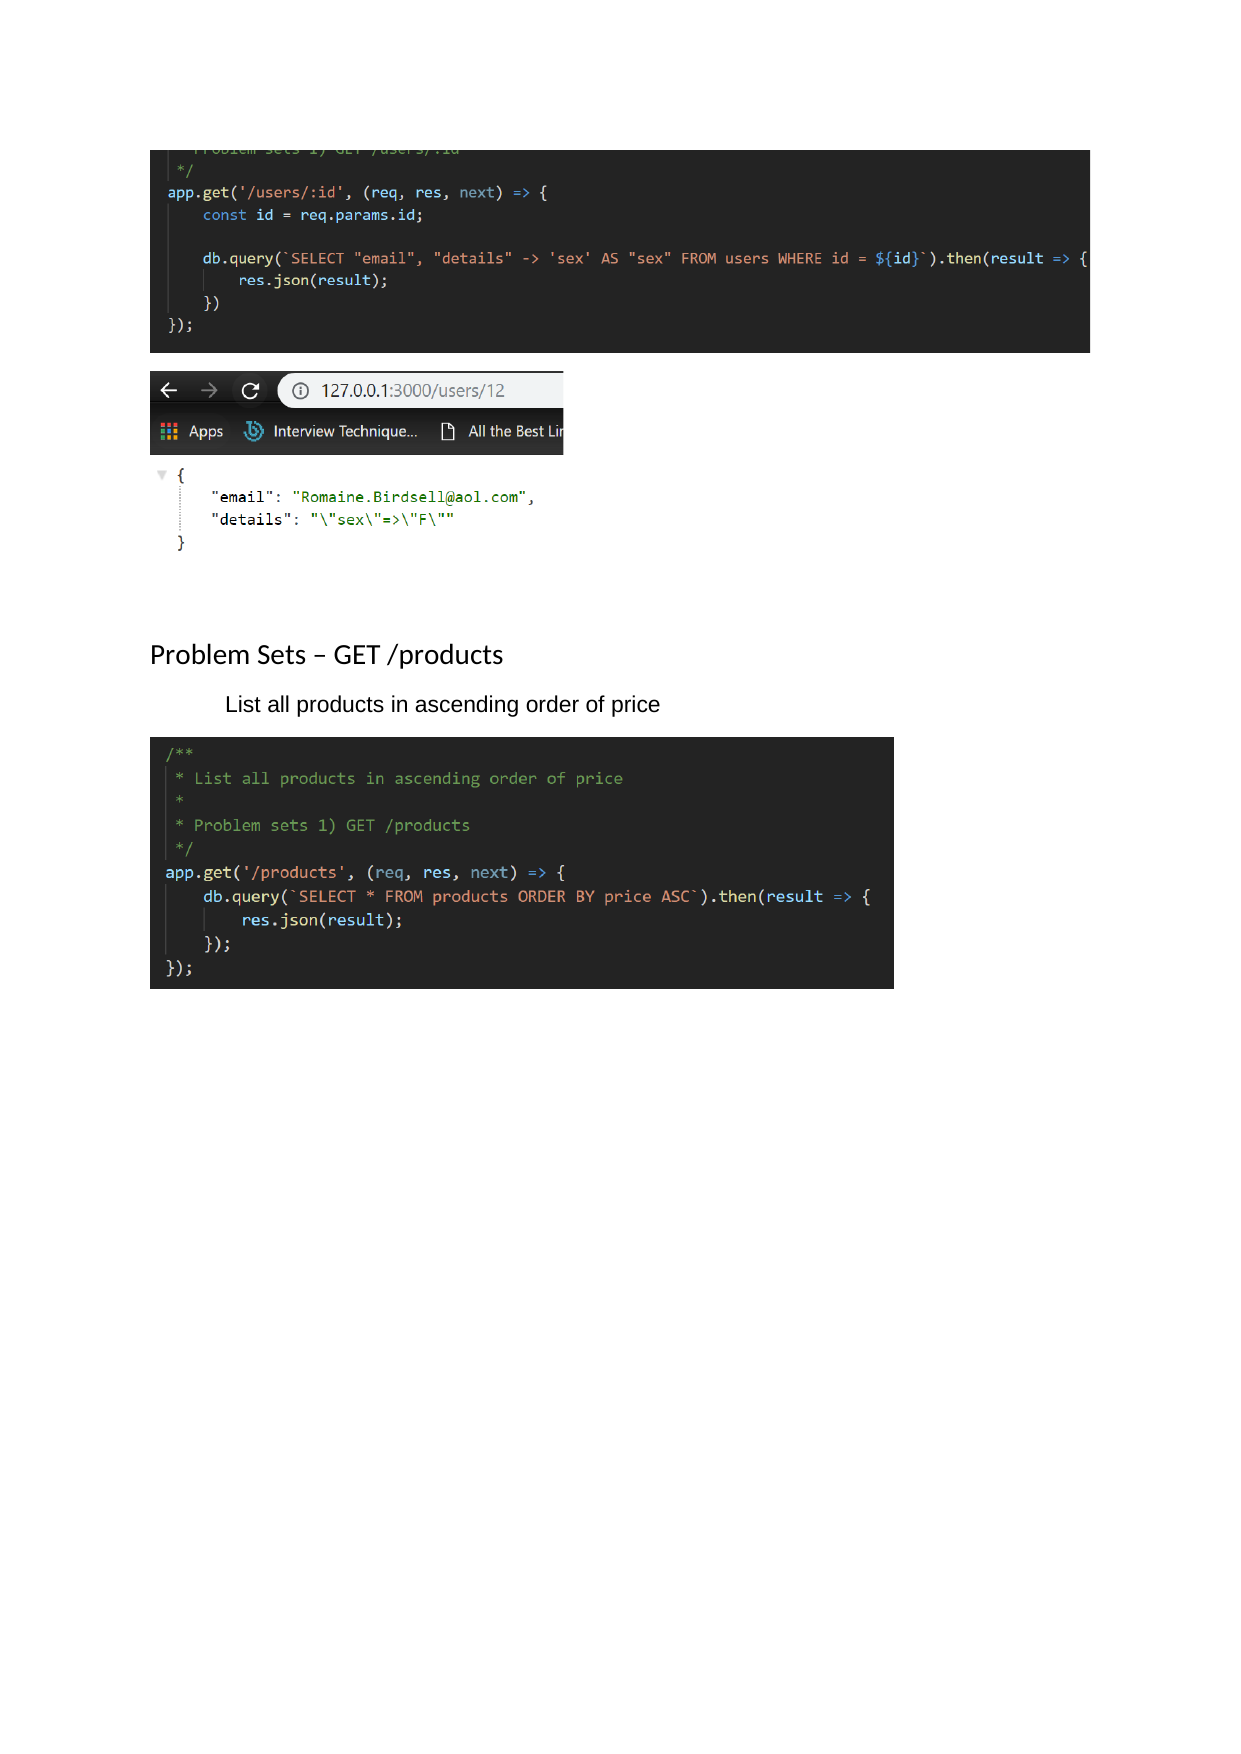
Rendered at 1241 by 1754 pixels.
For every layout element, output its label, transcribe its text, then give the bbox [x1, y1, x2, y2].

picture [150, 150, 1091, 353]
picture [150, 371, 564, 562]
text Problem Sets – GET /products [150, 636, 1090, 672]
text List all products in ascending order of price [150, 691, 1090, 717]
picture [150, 737, 894, 989]
